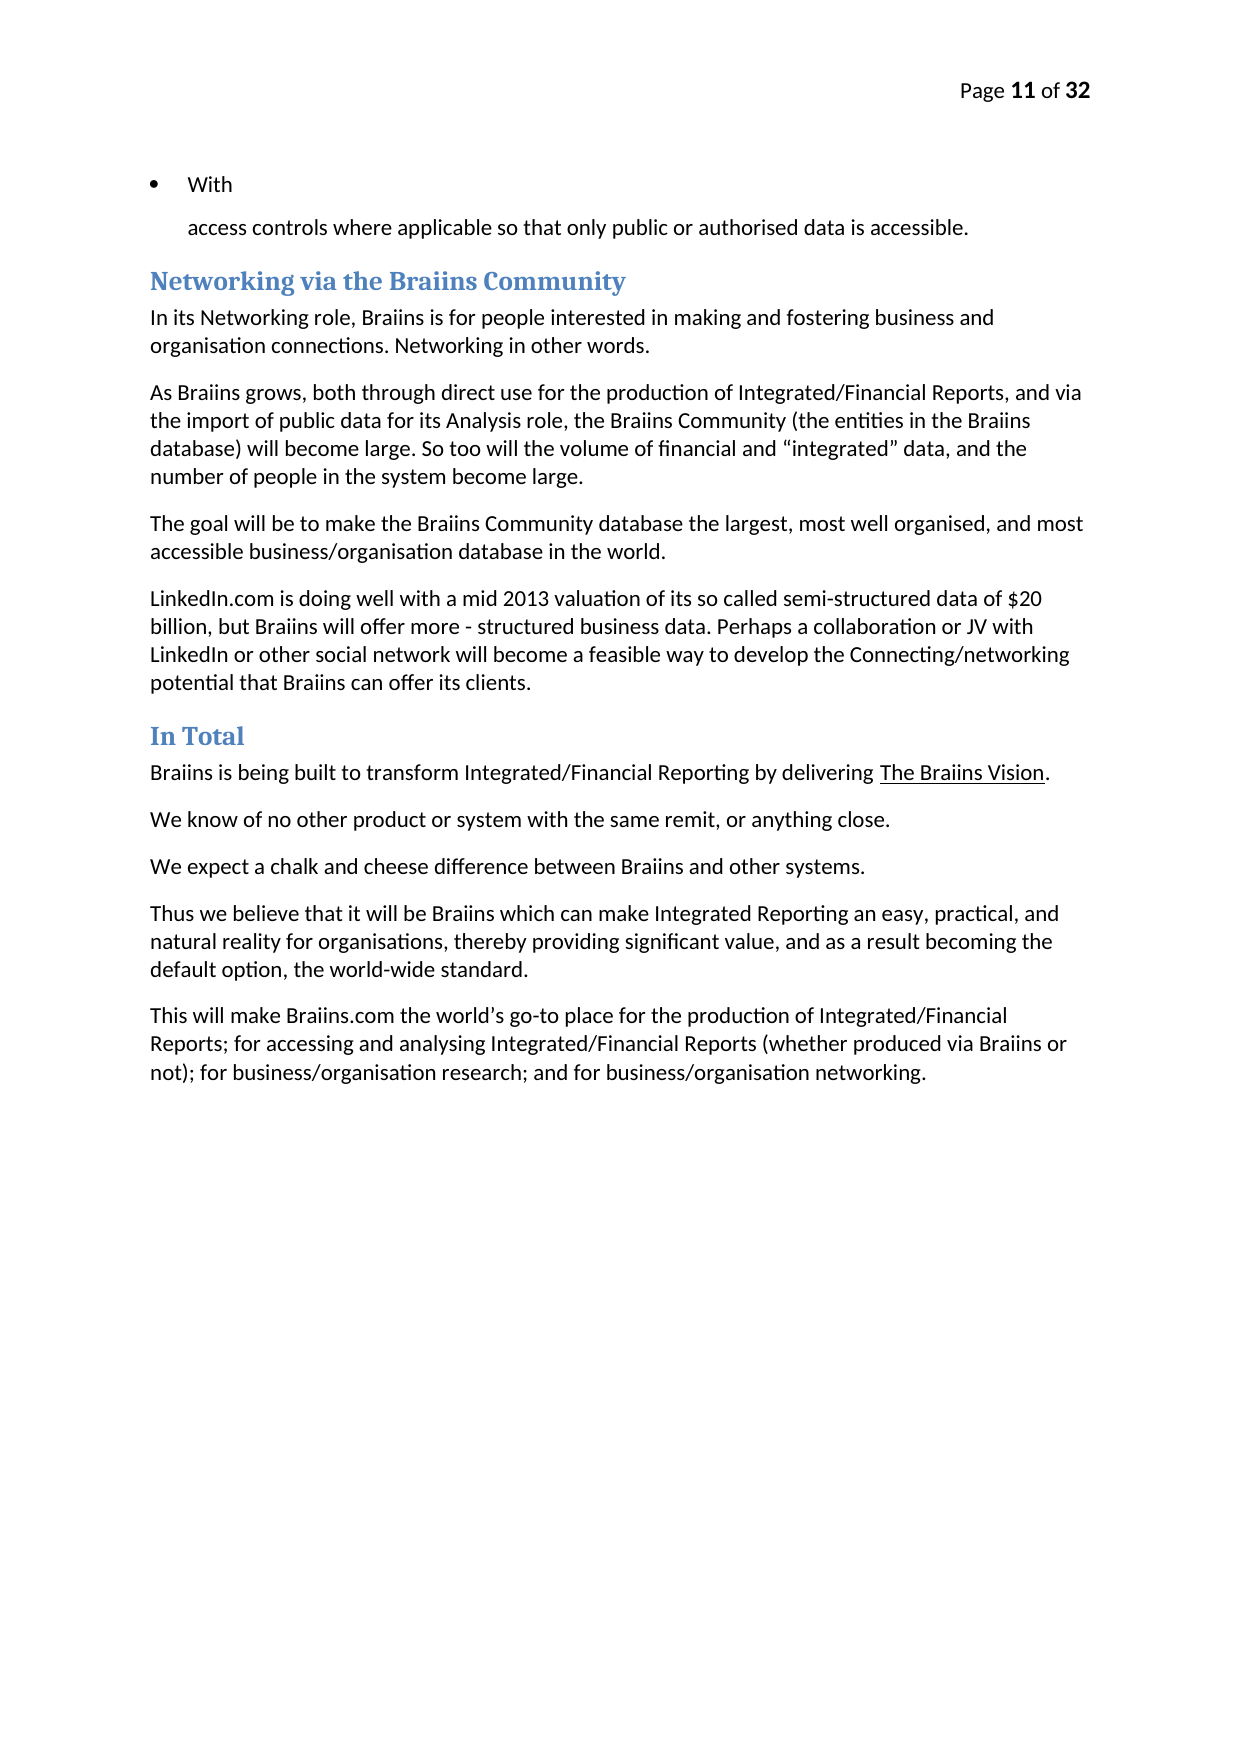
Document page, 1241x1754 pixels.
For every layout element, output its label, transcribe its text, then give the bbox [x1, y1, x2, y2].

list With access controls where applicable so that only public or authorised data is accessible. [150, 170, 1090, 241]
text In its Networking role, Braiins is for people interested in making and fostering business and organisation connections. Networking in other words. [150, 303, 1090, 359]
subtitle In Total [150, 721, 1090, 752]
text Braiins is being built to transform Integrated/Financial Reporting by delivering The Braiins Vision. [150, 758, 1090, 786]
text The goal will be to make the Braiins Community database the largest, most well organised, and most accessible business/organisation database in the world. [150, 509, 1090, 565]
subtitle Networking via the Braiins Community [150, 266, 1090, 297]
text We know of no other product or system with the same remit, or anything close. [150, 805, 1090, 833]
text As Braiins grows, both through direct use for the production of Integrated/Financial Reports, and via the import of public data for its Analysis role, the Braiins Community (the entities in the Braiins database) will become large. So too will the volume of financial and “integrated” data, and the number of people in the system become large. [150, 378, 1090, 490]
text LinkedIn.com is doing well with a mid 2013 valuation of its so called semi-structured data of $20 billion, but Braiins will offer more - structured business data. Perhaps a collaboration or JV with LinkedIn or other social network will become a feasible way to develop the Connecting/networking potential that Braiins can offer its clients. [150, 584, 1090, 696]
text Thus we believe that it will be Braiins which can make Integrated Reporting an easy, practical, and natural reality for organisations, thereby providing significant value, and as a result becoming the default option, the world-wide standard. [150, 899, 1090, 983]
text This will make Braiins.com the world’s go-to place for the production of Integrated/Financial Reports; for accessing and analysing Integrated/Financial Reports (whether produced via Braiins or not); for business/organisation research; and for business/organisation networking. [150, 1002, 1090, 1086]
text We expect a chalk and cheese difference between Braiins and other systems. [150, 852, 1090, 880]
